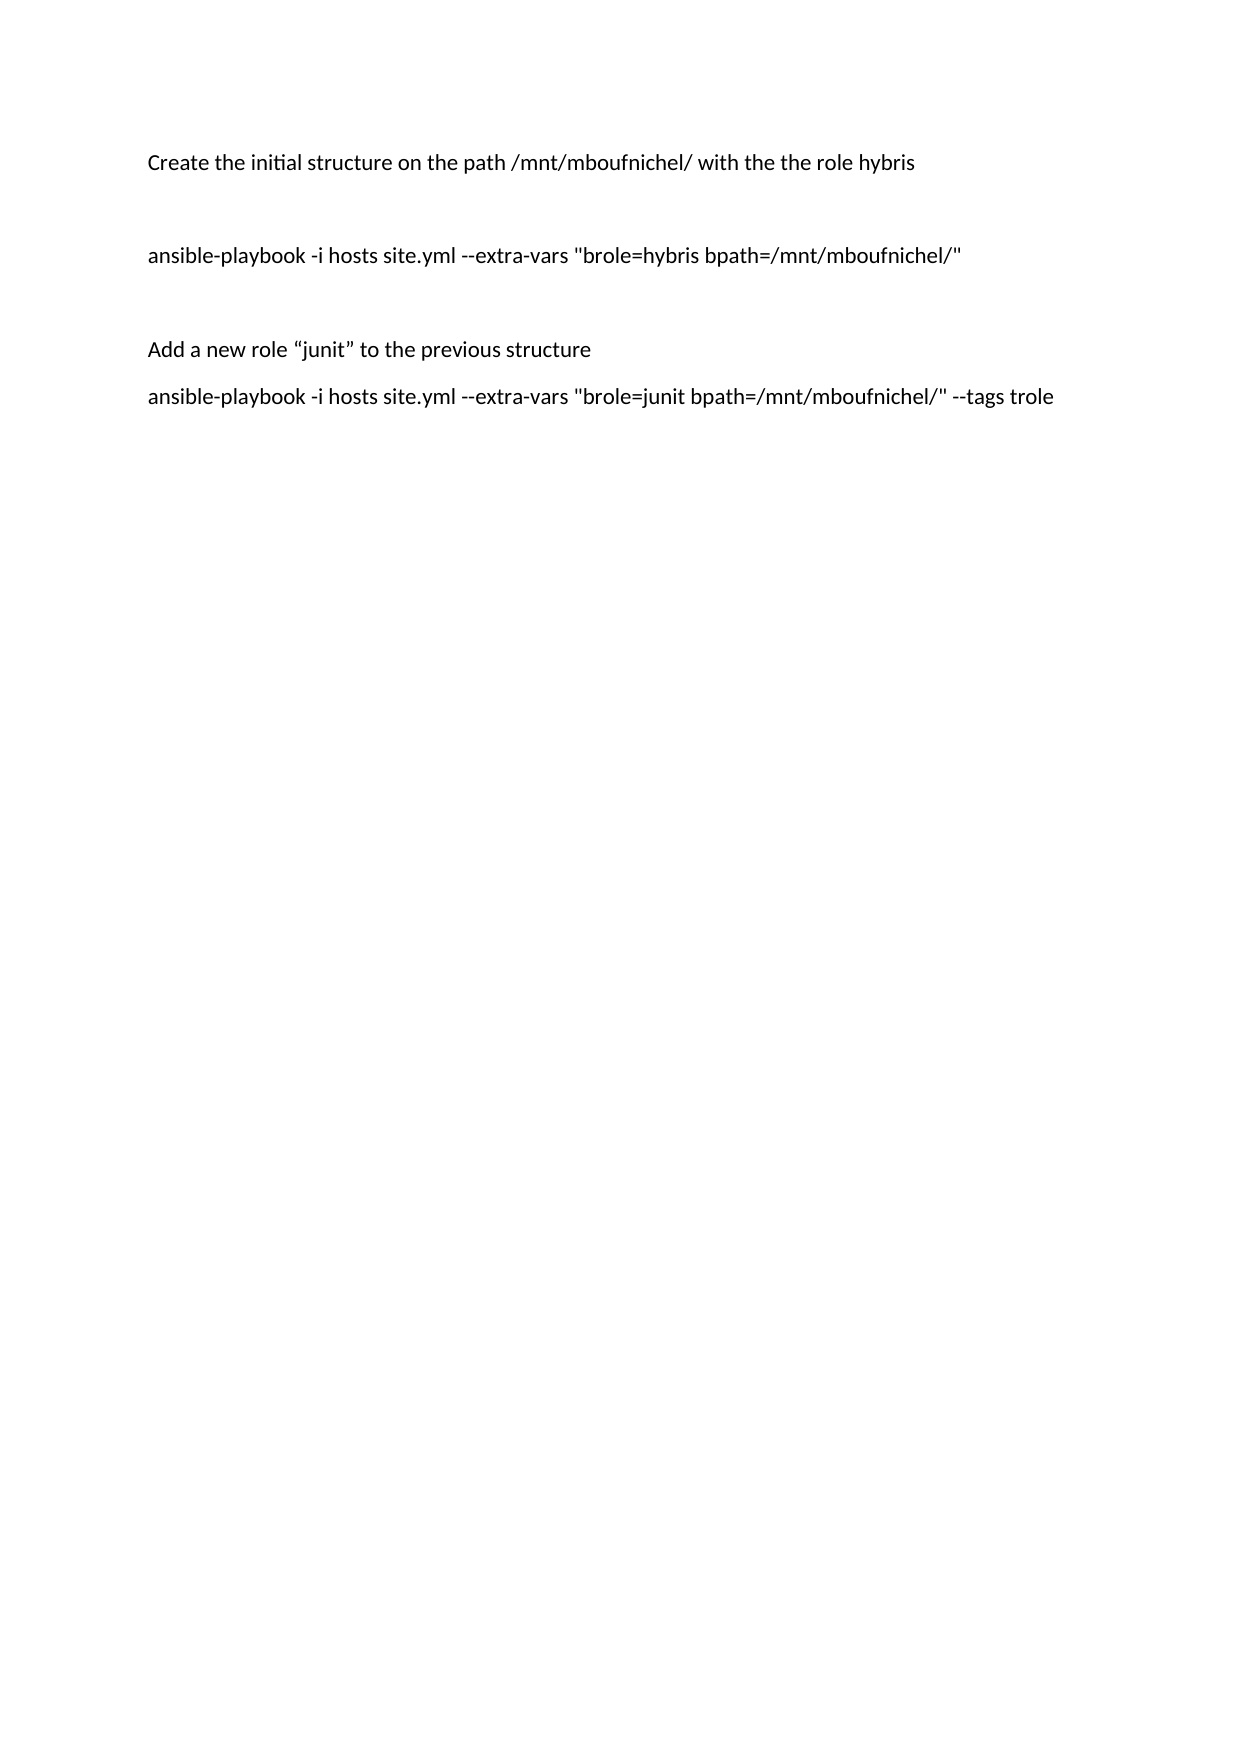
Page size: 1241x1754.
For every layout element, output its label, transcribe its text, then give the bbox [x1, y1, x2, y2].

text Add a new role “junit” to the previous structure [148, 335, 1093, 363]
text ansible-playbook -i hosts site.yml --extra-vars "brole=hybris bpath=/mnt/mboufnichel/" [148, 241, 1093, 269]
text Create the initial structure on the path /mnt/mboufnichel/ with the the role hybris [148, 148, 1093, 176]
text ansible-playbook -i hosts site.yml --extra-vars "brole=junit bpath=/mnt/mboufnichel/" --tags trole [148, 382, 1093, 410]
